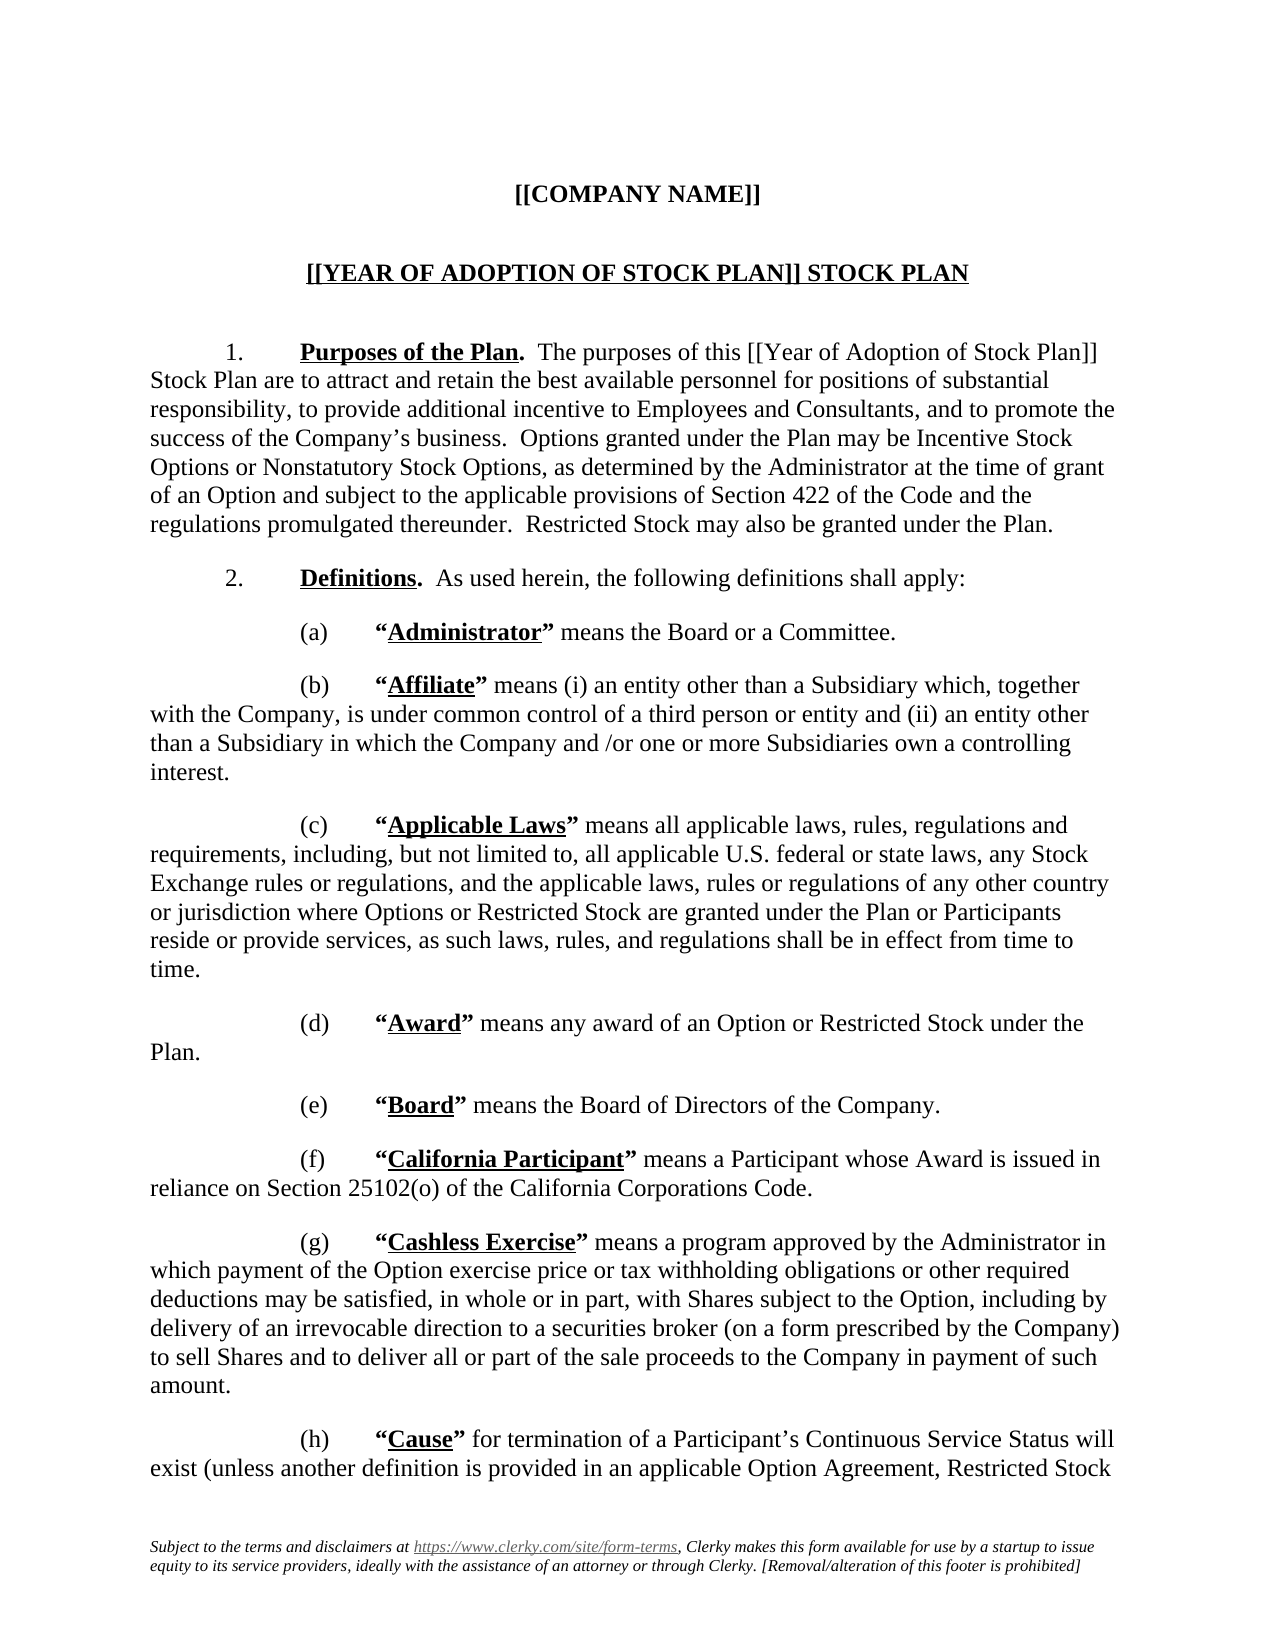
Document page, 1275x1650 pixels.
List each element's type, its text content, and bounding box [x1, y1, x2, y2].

list “Cashless Exercise” means a program approved by the Administrator in which payment of the Option exercise price or tax withholding obligations or other required deductions may be satisfied, in whole or in part, with Shares subject to the Option, including by delivery of an irrevocable direction to a securities broker (on a form prescribed by the Company) to sell Shares and to deliver all or part of the sale proceeds to the Company in payment of such amount. [150, 1227, 1125, 1399]
text [[YEAR OF ADOPTION OF STOCK PLAN]] Stock Plan [150, 258, 1125, 287]
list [150, 1424, 1125, 1482]
list “Affiliate” means (i) an entity other than a Subsidiary which, together with the Company, is under common control of a third person or entity and (ii) an entity other than a Subsidiary in which the Company and /or one or more Subsidiaries own a controlling interest. [150, 670, 1125, 785]
list “Board” means the Board of Directors of the Company. [150, 1090, 1125, 1119]
list “Applicable Laws” means all applicable laws, rules, regulations and requirements, including, but not limited to, all applicable U.S. federal or state laws, any Stock Exchange rules or regulations, and the applicable laws, rules or regulations of any other country or jurisdiction where Options or Restricted Stock are granted under the Plan or Participants reside or provide services, as such laws, rules, and regulations shall be in effect from time to time. [150, 810, 1125, 983]
text [[Company Name]] [150, 179, 1125, 208]
list “California Participant” means a Participant whose Award is issued in reliance on Section 25102(o) of the California Corporations Code. [150, 1144, 1125, 1202]
list Purposes of the Plan. The purposes of this [[Year of Adoption of Stock Plan]] Stock Plan are to attract and retain the best available personnel for positions of substantial responsibility, to provide additional incentive to Employees and Consultants, and to promote the success of the Company’s business. Options granted under the Plan may be Incentive Stock Options or Nonstatutory Stock Options, as determined by the Administrator at the time of grant of an Option and subject to the applicable provisions of Section 422 of the Code and the regulations promulgated thereunder. Restricted Stock may also be granted under the Plan. [150, 337, 1125, 538]
list “Award” means any award of an Option or Restricted Stock under the Plan. [150, 1008, 1125, 1065]
list “Administrator” means the Board or a Committee. [150, 617, 1125, 645]
list Definitions. As used herein, the following definitions shall apply: [150, 563, 1125, 592]
